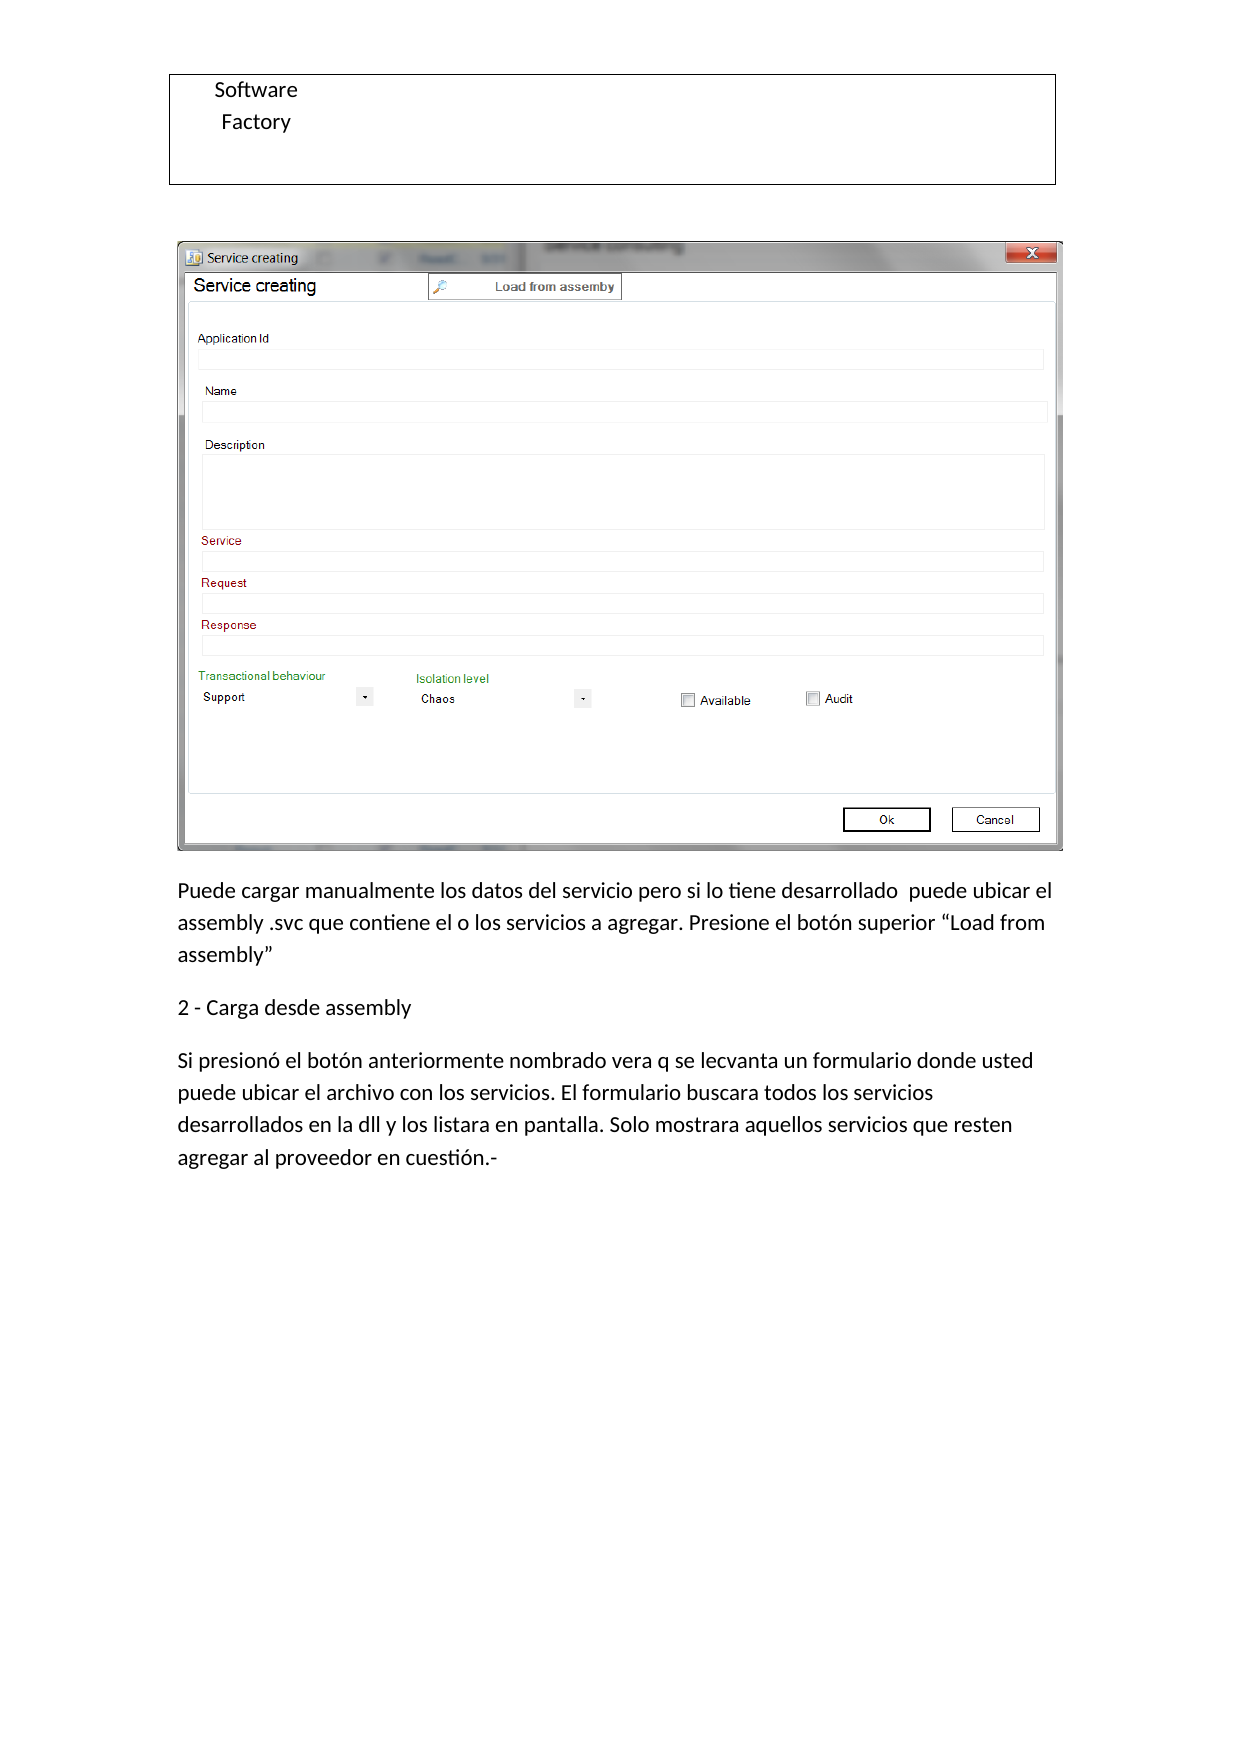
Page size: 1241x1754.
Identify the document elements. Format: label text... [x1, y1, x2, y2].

text 2 - Carga desde assembly [177, 993, 1063, 1021]
picture [177, 241, 1063, 851]
text Si presionó el botón anteriormente nombrado vera q se lecvanta un formulario donde usted puede ubicar el archivo con los servicios. El formulario buscara todos los servicios desarrollados en la dll y los listara en pantalla. Solo mostrara aquellos servicios que resten agregar al proveedor en cuestión.- [177, 1046, 1063, 1171]
text Puede cargar manualmente los datos del servicio pero si lo tiene desarrollado puede ubicar el assembly .svc que contiene el o los servicios a agregar. Presione el botón superior “Load from assembly” [177, 876, 1063, 968]
